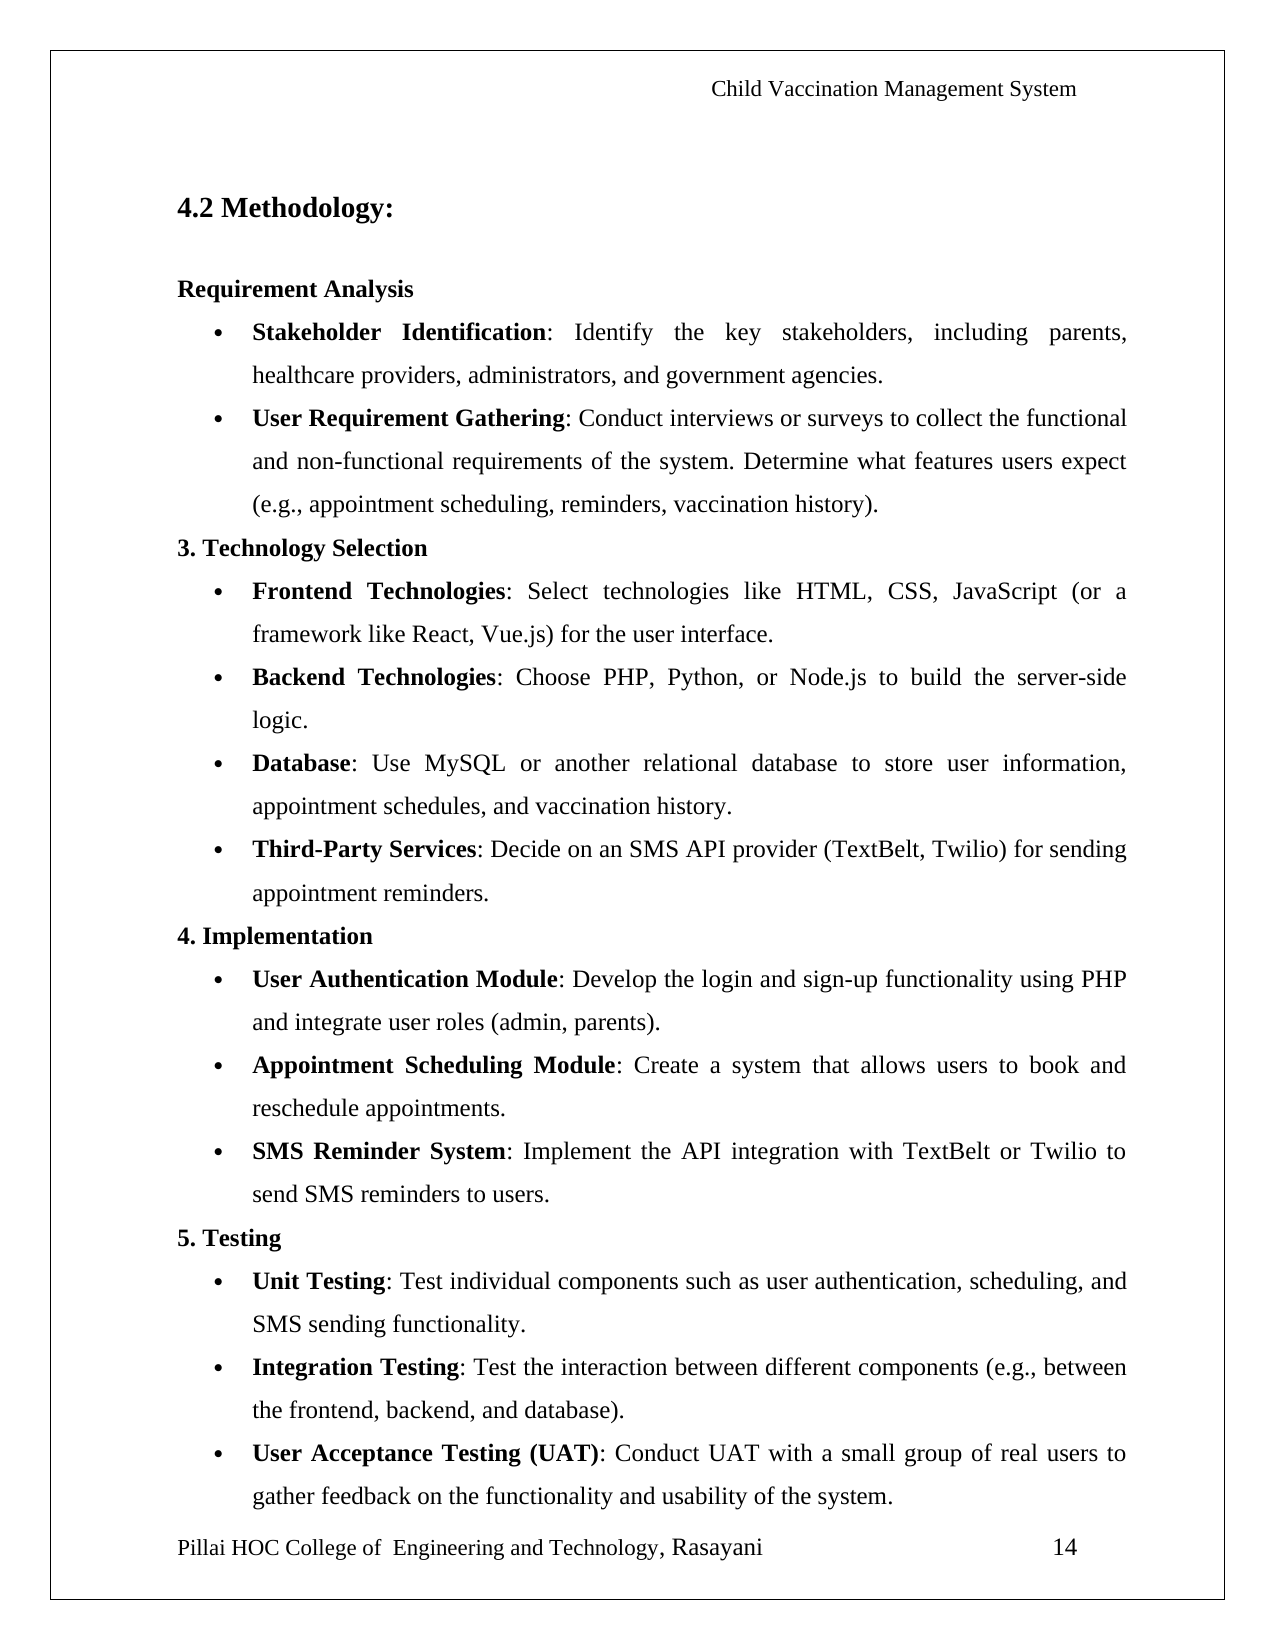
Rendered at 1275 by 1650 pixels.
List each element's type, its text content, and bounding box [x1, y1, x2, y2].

list SMS Reminder System: Implement the API integration with TextBelt or Twilio to send SMS reminders to users. [214, 1136, 1127, 1208]
text 3. Technology Selection [177, 533, 1127, 561]
list User Acceptance Testing (UAT): Conduct UAT with a small group of real users to gather feedback on the functionality and usability of the system. [214, 1438, 1127, 1510]
list Third-Party Services: Decide on an SMS API provider (TextBelt, Twilio) for sending appointment reminders. [214, 834, 1127, 906]
list User Authentication Module: Develop the login and sign-up functionality using PHP and integrate user roles (admin, parents). [214, 964, 1127, 1036]
list Unit Testing: Test individual components such as user authentication, scheduling, and SMS sending functionality. [214, 1266, 1127, 1338]
list Integration Testing: Test the interaction between different components (e.g., between the frontend, backend, and database). [214, 1352, 1127, 1424]
text 5. Testing [177, 1223, 1127, 1251]
list Appointment Scheduling Module: Create a system that allows users to book and reschedule appointments. [214, 1050, 1127, 1122]
list Frontend Technologies: Select technologies like HTML, CSS, JavaScript (or a framework like React, Vue.js) for the user interface. [214, 576, 1127, 648]
list Backend Technologies: Choose PHP, Python, or Node.js to build the server-side logic. [214, 662, 1127, 734]
text 4. Implementation [177, 921, 1127, 949]
list Database: Use MySQL or another relational database to store user information, appointment schedules, and vaccination history. [214, 748, 1127, 820]
list Stakeholder Identification: Identify the key stakeholders, including parents, healthcare providers, administrators, and government agencies. [214, 317, 1127, 389]
text 4.2 Methodology: [177, 190, 1127, 223]
text Requirement Analysis [177, 274, 1127, 303]
list User Requirement Gathering: Conduct interviews or surveys to collect the functional and non-functional requirements of the system. Determine what features users expect (e.g., appointment scheduling, reminders, vaccination history). [214, 403, 1127, 518]
